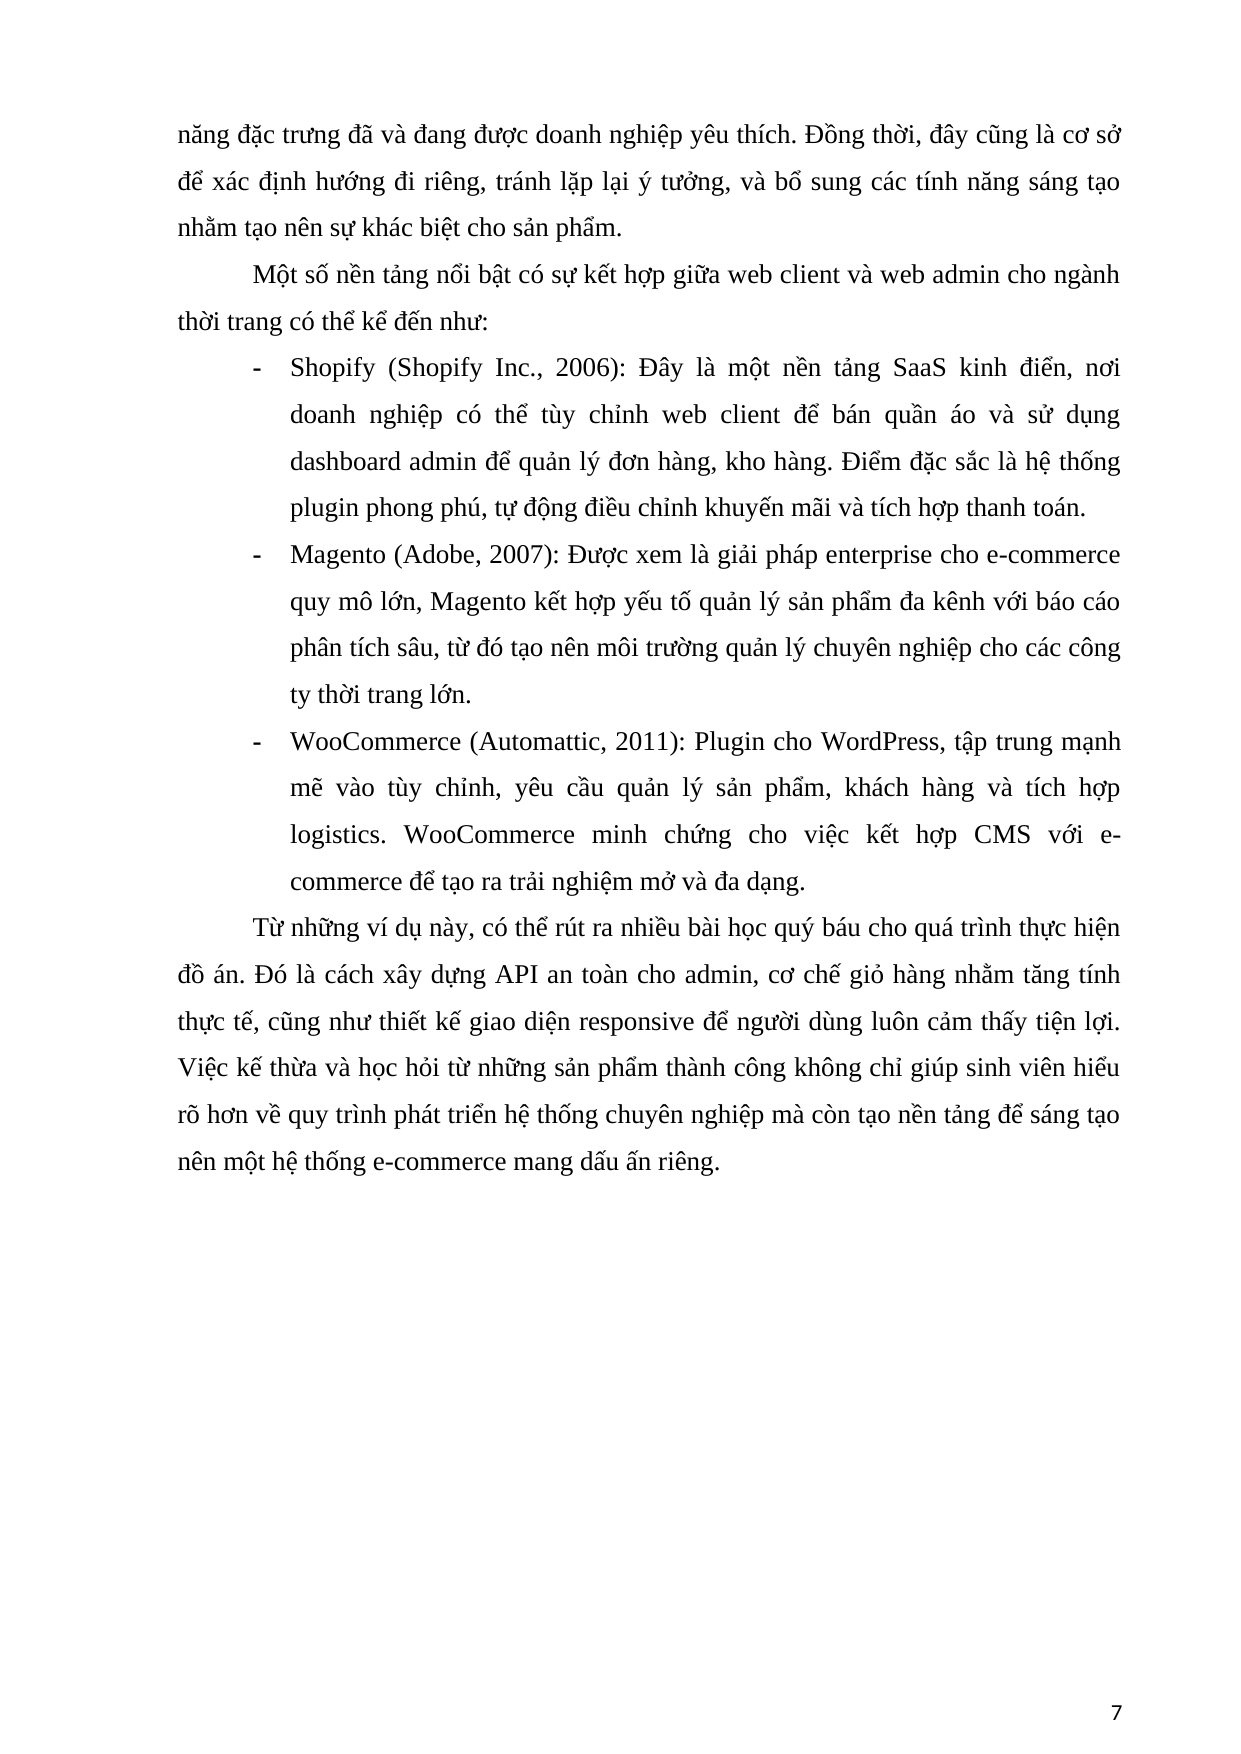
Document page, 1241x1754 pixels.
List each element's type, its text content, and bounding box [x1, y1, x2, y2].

list WooCommerce (Automattic, 2011): Plugin cho WordPress, tập trung mạnh mẽ vào tùy chỉnh, yêu cầu quản lý sản phẩm, khách hàng và tích hợp logistics. WooCommerce minh chứng cho việc kết hợp CMS với e-commerce để tạo ra trải nghiệm mở và đa dạng. [252, 725, 1122, 896]
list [177, 118, 1122, 243]
list Magento (Adobe, 2007): Được xem là giải pháp enterprise cho e-commerce quy mô lớn, Magento kết hợp yếu tố quản lý sản phẩm đa kênh với báo cáo phân tích sâu, từ đó tạo nên môi trường quản lý chuyên nghiệp cho các công ty thời trang lớn. [252, 538, 1122, 709]
list Shopify (Shopify Inc., 2006): Đây là một nền tảng SaaS kinh điển, nơi doanh nghiệp có thể tùy chỉnh web client để bán quần áo và sử dụng dashboard admin để quản lý đơn hàng, kho hàng. Điểm đặc sắc là hệ thống plugin phong phú, tự động điều chỉnh khuyến mãi và tích hợp thanh toán. [252, 351, 1122, 523]
list Từ những ví dụ này, có thể rút ra nhiều bài học quý báu cho quá trình thực hiện đồ án. Đó là cách xây dựng API an toàn cho admin, cơ chế giỏ hàng nhằm tăng tính thực tế, cũng như thiết kế giao diện responsive để người dùng luôn cảm thấy tiện lợi. Việc kế thừa và học hỏi từ những sản phẩm thành công không chỉ giúp sinh viên hiểu rõ hơn về quy trình phát triển hệ thống chuyên nghiệp mà còn tạo nền tảng để sáng tạo nên một hệ thống e-commerce mang dấu ấn riêng. [177, 911, 1122, 1176]
list Một số nền tảng nổi bật có sự kết hợp giữa web client và web admin cho ngành thời trang có thể kể đến như: [177, 258, 1122, 336]
